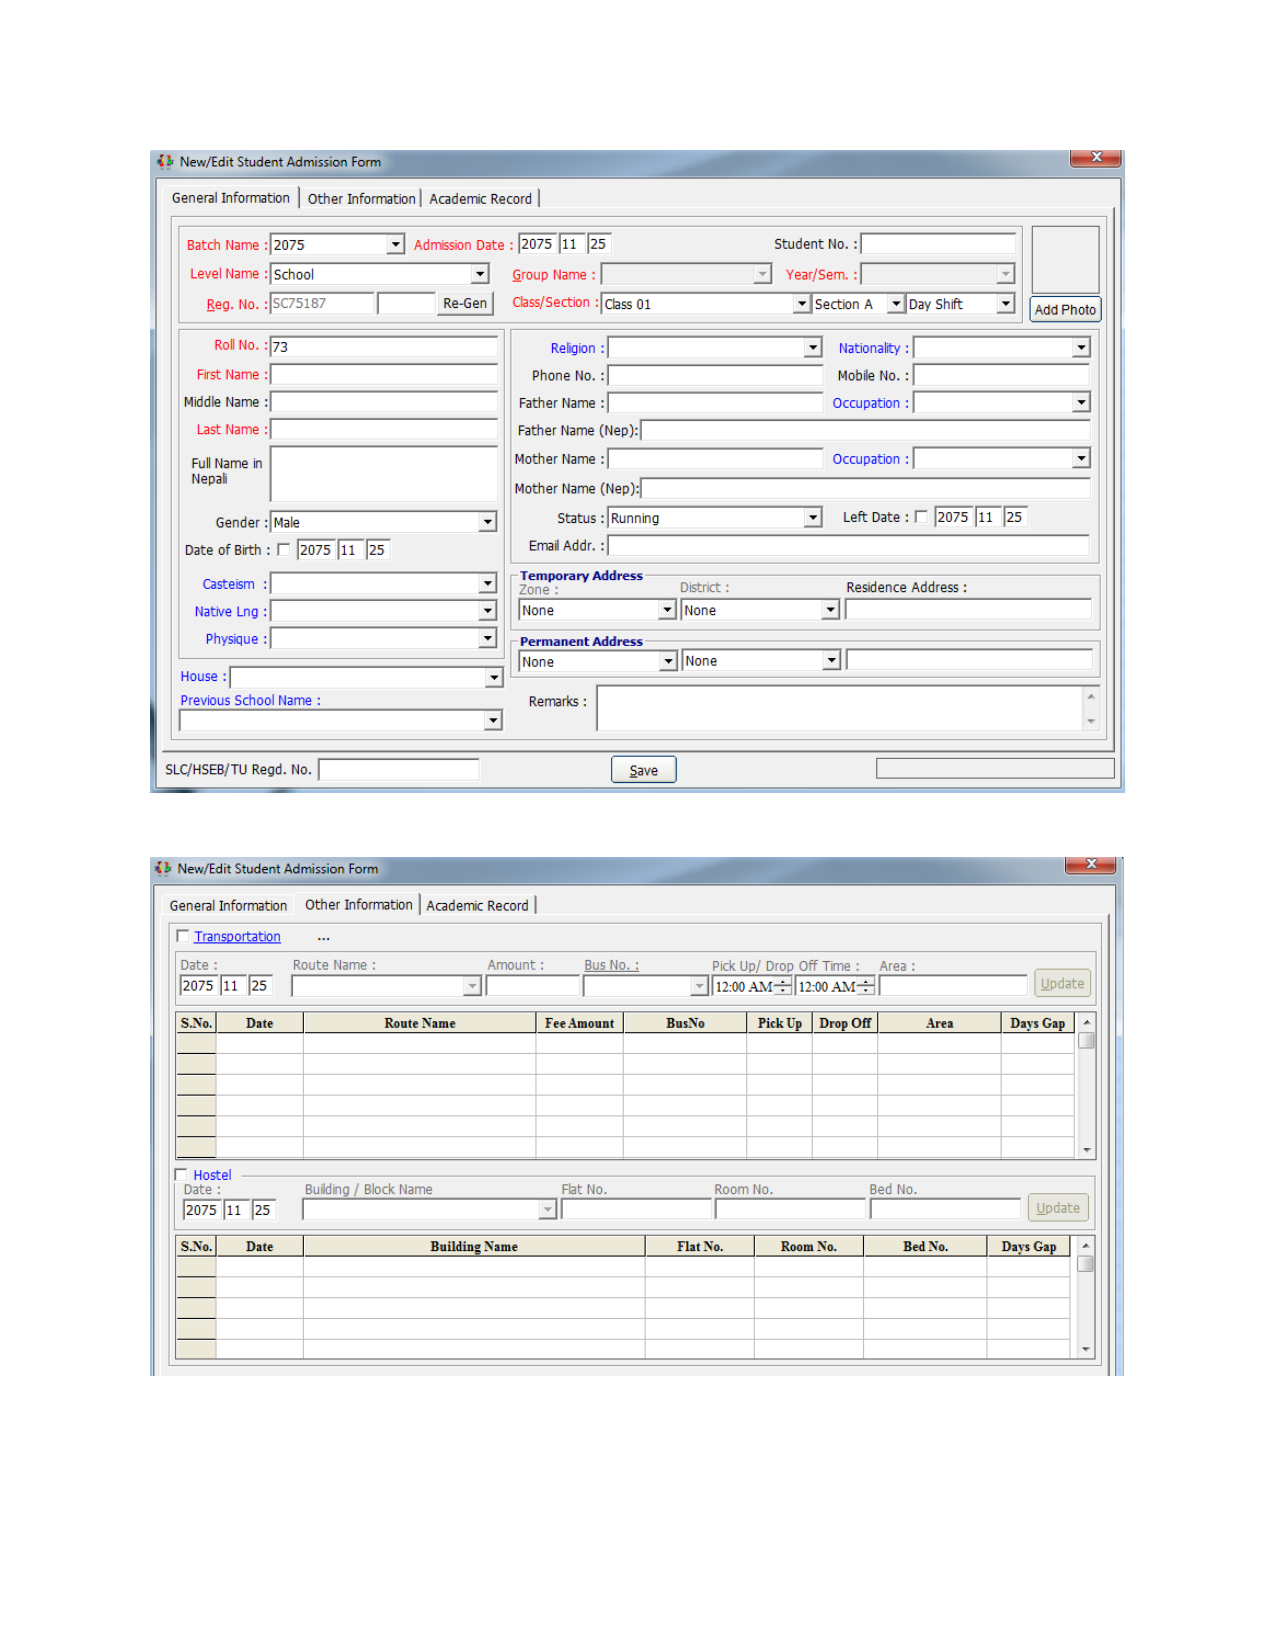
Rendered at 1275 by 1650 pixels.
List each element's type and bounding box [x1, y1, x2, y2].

picture [150, 857, 1124, 1376]
picture [150, 150, 1125, 793]
